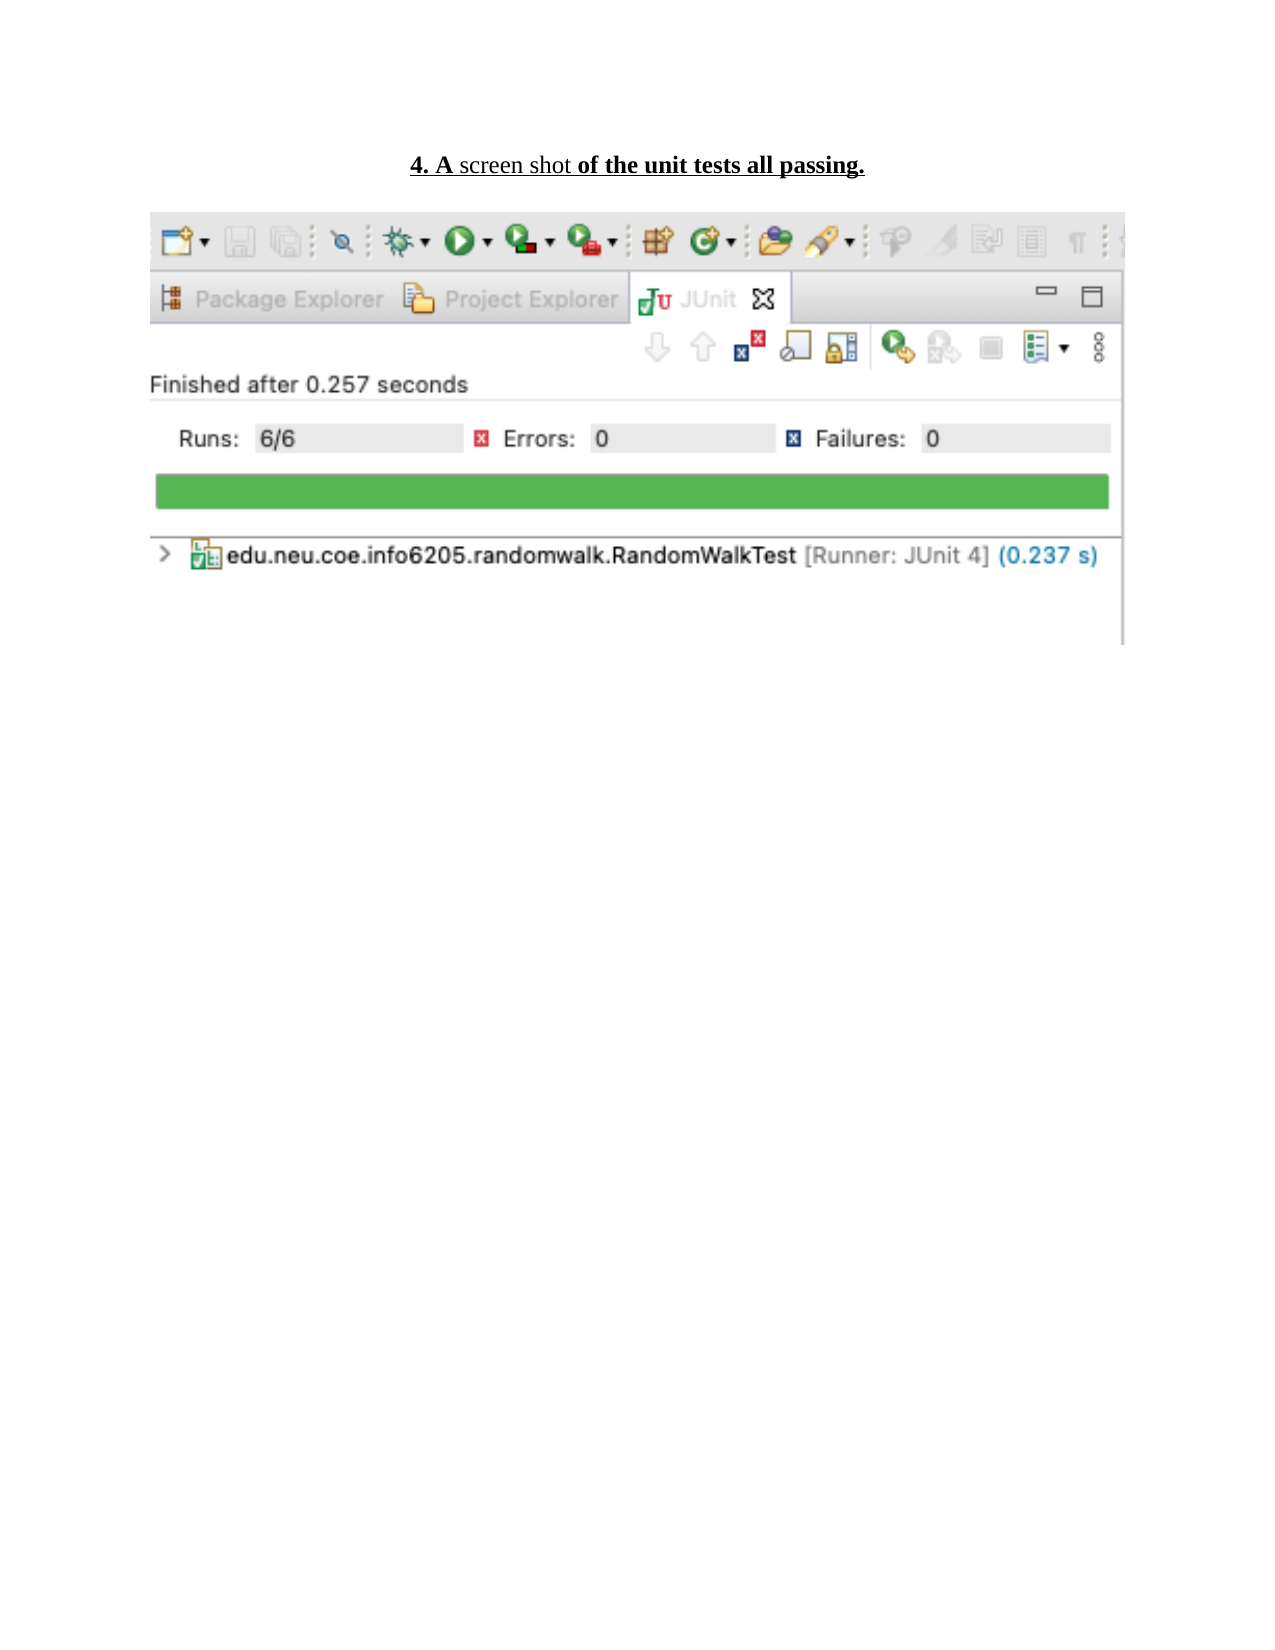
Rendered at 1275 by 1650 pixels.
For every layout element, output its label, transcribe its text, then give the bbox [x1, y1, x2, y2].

picture [150, 212, 1125, 645]
text 4. A screen shot of the unit tests all passing. [150, 150, 1125, 179]
